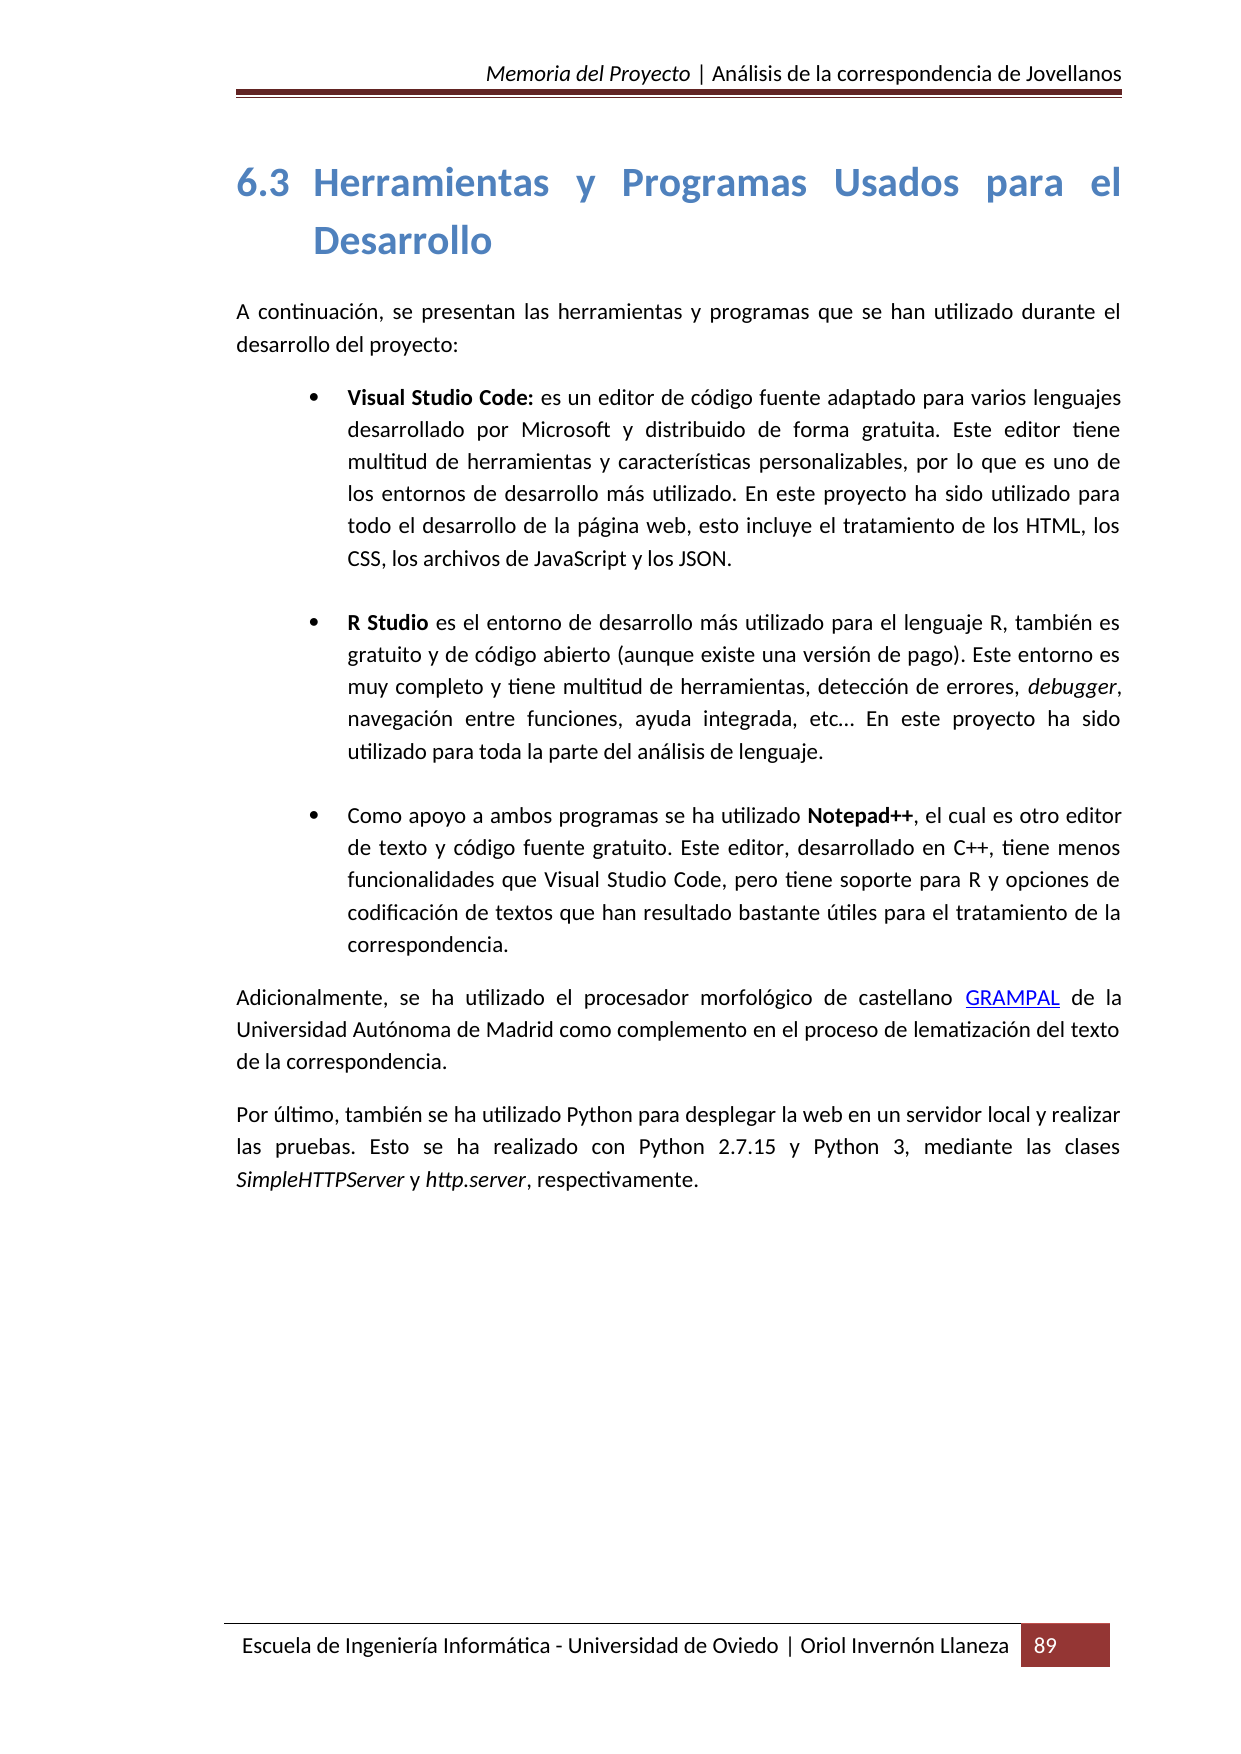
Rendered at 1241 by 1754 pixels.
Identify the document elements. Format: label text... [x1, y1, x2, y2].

text Por último, también se ha utilizado Python para desplegar la web en un servidor local y realizar las pruebas. Esto se ha realizado con Python 2.7.15 y Python 3, mediante las clases SimpleHTTPServer y http.server, respectivamente. [236, 1100, 1122, 1193]
list Visual Studio Code: es un editor de código fuente adaptado para varios lenguajes desarrollado por Microsoft y distribuido de forma gratuita. Este editor tiene multitud de herramientas y características personalizables, por lo que es uno de los entornos de desarrollo más utilizado. En este proyecto ha sido utilizado para todo el desarrollo de la página web, esto incluye el tratamiento de los HTML, los CSS, los archivos de JavaScript y los JSON. [310, 383, 1122, 572]
subtitle Herramientas y Programas Usados para el Desarrollo [236, 156, 1122, 265]
text Adicionalmente, se ha utilizado el procesador morfológico de castellano GRAMPAL de la Universidad Autónoma de Madrid como complemento en el proceso de lematización del texto de la correspondencia. [236, 983, 1122, 1075]
list Como apoyo a ambos programas se ha utilizado Notepad++, el cual es otro editor de texto y código fuente gratuito. Este editor, desarrollado en C++, tiene menos funcionalidades que Visual Studio Code, pero tiene soporte para R y opciones de codificación de textos que han resultado bastante útiles para el tratamiento de la correspondencia. [310, 801, 1122, 958]
text A continuación, se presentan las herramientas y programas que se han utilizado durante el desarrollo del proyecto: [236, 297, 1122, 358]
list R Studio es el entorno de desarrollo más utilizado para el lenguaje R, también es gratuito y de código abierto (aunque existe una versión de pago). Este entorno es muy completo y tiene multitud de herramientas, detección de errores, debugger, navegación entre funciones, ayuda integrada, etc… En este proyecto ha sido utilizado para toda la parte del análisis de lenguaje. [310, 608, 1122, 765]
